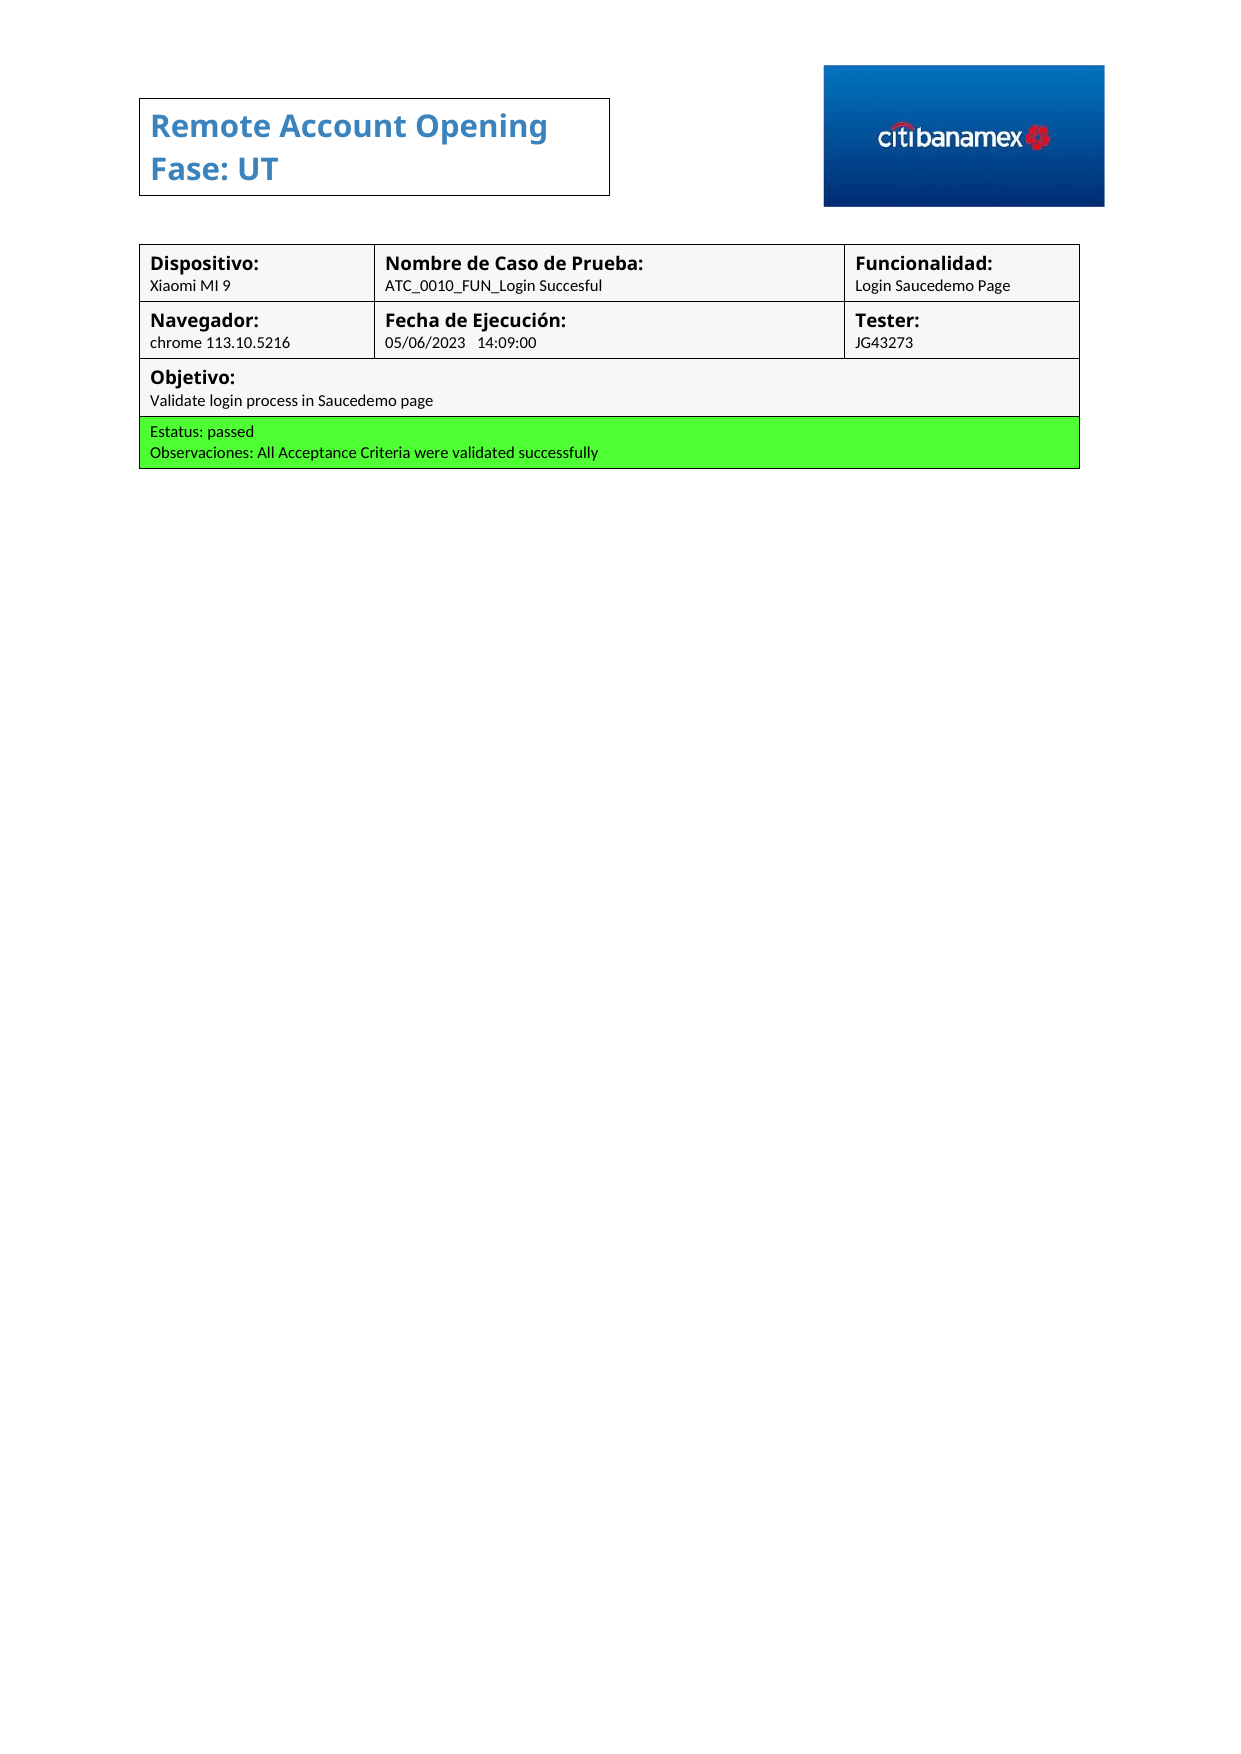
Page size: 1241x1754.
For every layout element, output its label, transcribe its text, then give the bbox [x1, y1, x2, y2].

table_cell Fecha de Ejecución: 05/06/2023 14:09:00 [375, 302, 844, 358]
table_header Objetivo: Validate login process in Saucedemo page [140, 359, 1079, 416]
table_header Dispositivo: Xiaomi MI 9 [140, 245, 374, 301]
table_header Nombre de Caso de Prueba: ATC_0010_FUN_Login Succesful [375, 245, 844, 301]
picture [823, 65, 1105, 207]
table_header Funcionalidad: Login Saucedemo Page [845, 245, 1079, 301]
table_cell Estatus: passed Observaciones: All Acceptance Criteria were validated successfully [140, 417, 1079, 468]
table_cell Tester: JG43273 [845, 302, 1079, 358]
table_cell Navegador: chrome 113.10.5216 [140, 302, 374, 358]
